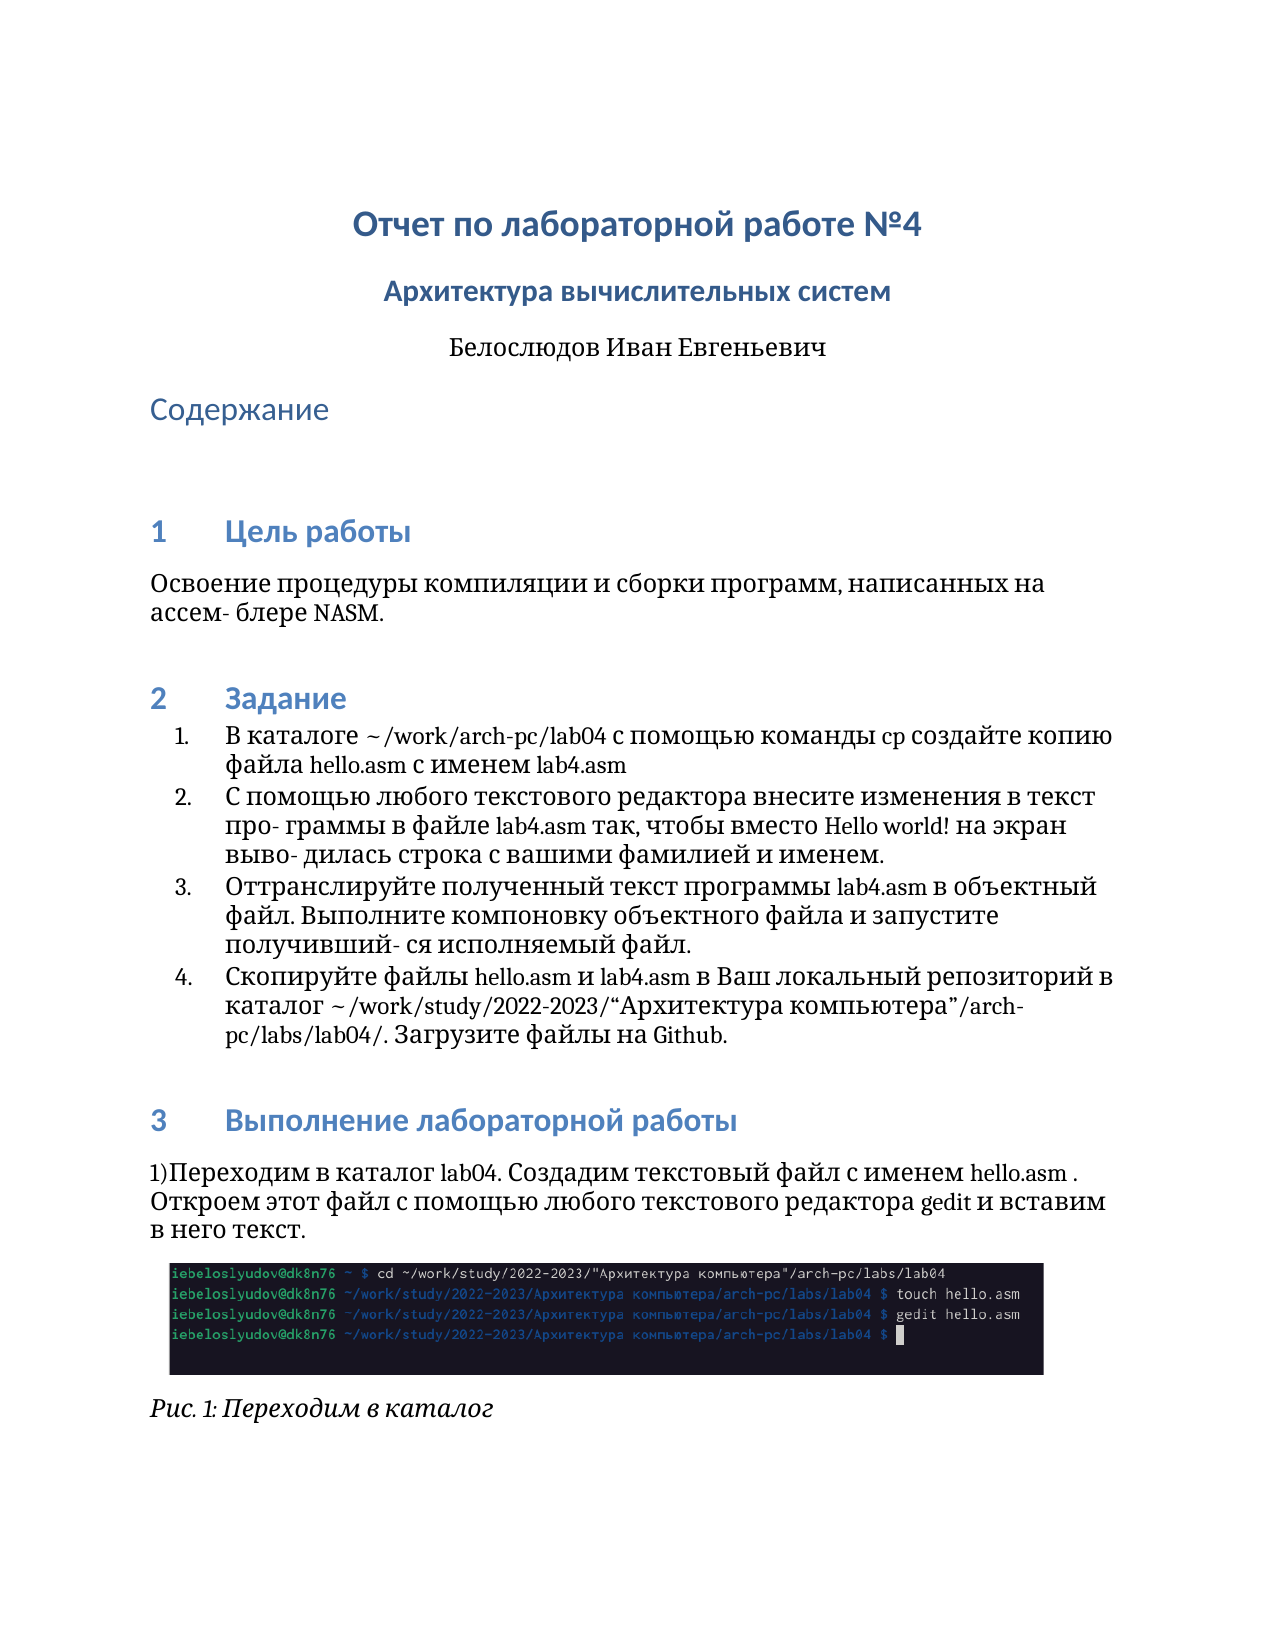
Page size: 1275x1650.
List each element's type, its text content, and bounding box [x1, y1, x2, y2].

list Скопируйте файлы hello.asm и lab4.asm в Ваш локальный репозиторий в каталог ~/work/study/2022-2023/“Архитектура компьютера”/arch- pc/labs/lab04/. Загрузите файлы на Github. [175, 963, 1125, 1049]
text Освоение процедуры компиляции и сборки программ, написанных на ассем- блере NASM. [150, 570, 1125, 627]
list С помощью любого текстового редактора внесите изменения в текст про- граммы в файле lab4.asm так, чтобы вместо Hello world! на экран выво- дилась строка с вашими фамилией и именем. [175, 783, 1125, 869]
text 1)Переходим в каталог lab04. Создадим текстовый файл с именем hello.asm . Откроем этот файл с помощью любого текстового редактора gedit и вставим в него текст. [150, 1159, 1125, 1245]
picture [168, 1263, 1044, 1375]
list Оттранслируйте полученный текст программы lab4.asm в объектный файл. Выполните компоновку объектного файла и запустите получивший- ся исполняемый файл. [175, 873, 1125, 959]
subtitle Архитектура вычислительных систем [150, 271, 1125, 309]
text Рис. 1: Переходим в каталог [150, 1395, 1125, 1424]
title Отчет по лабораторной работе №4 [150, 200, 1125, 246]
text Белослюдов Иван Евгеньевич [150, 334, 1125, 363]
subtitle 2 Задание [150, 677, 1125, 718]
subtitle 1 Цель работы [150, 510, 1125, 551]
list В каталоге ~/work/arch-pc/lab04 с помощью команды cp создайте копию файла hello.asm с именем lab4.asm [175, 722, 1125, 779]
subtitle 3 Выполнение лабораторной работы [150, 1099, 1125, 1140]
